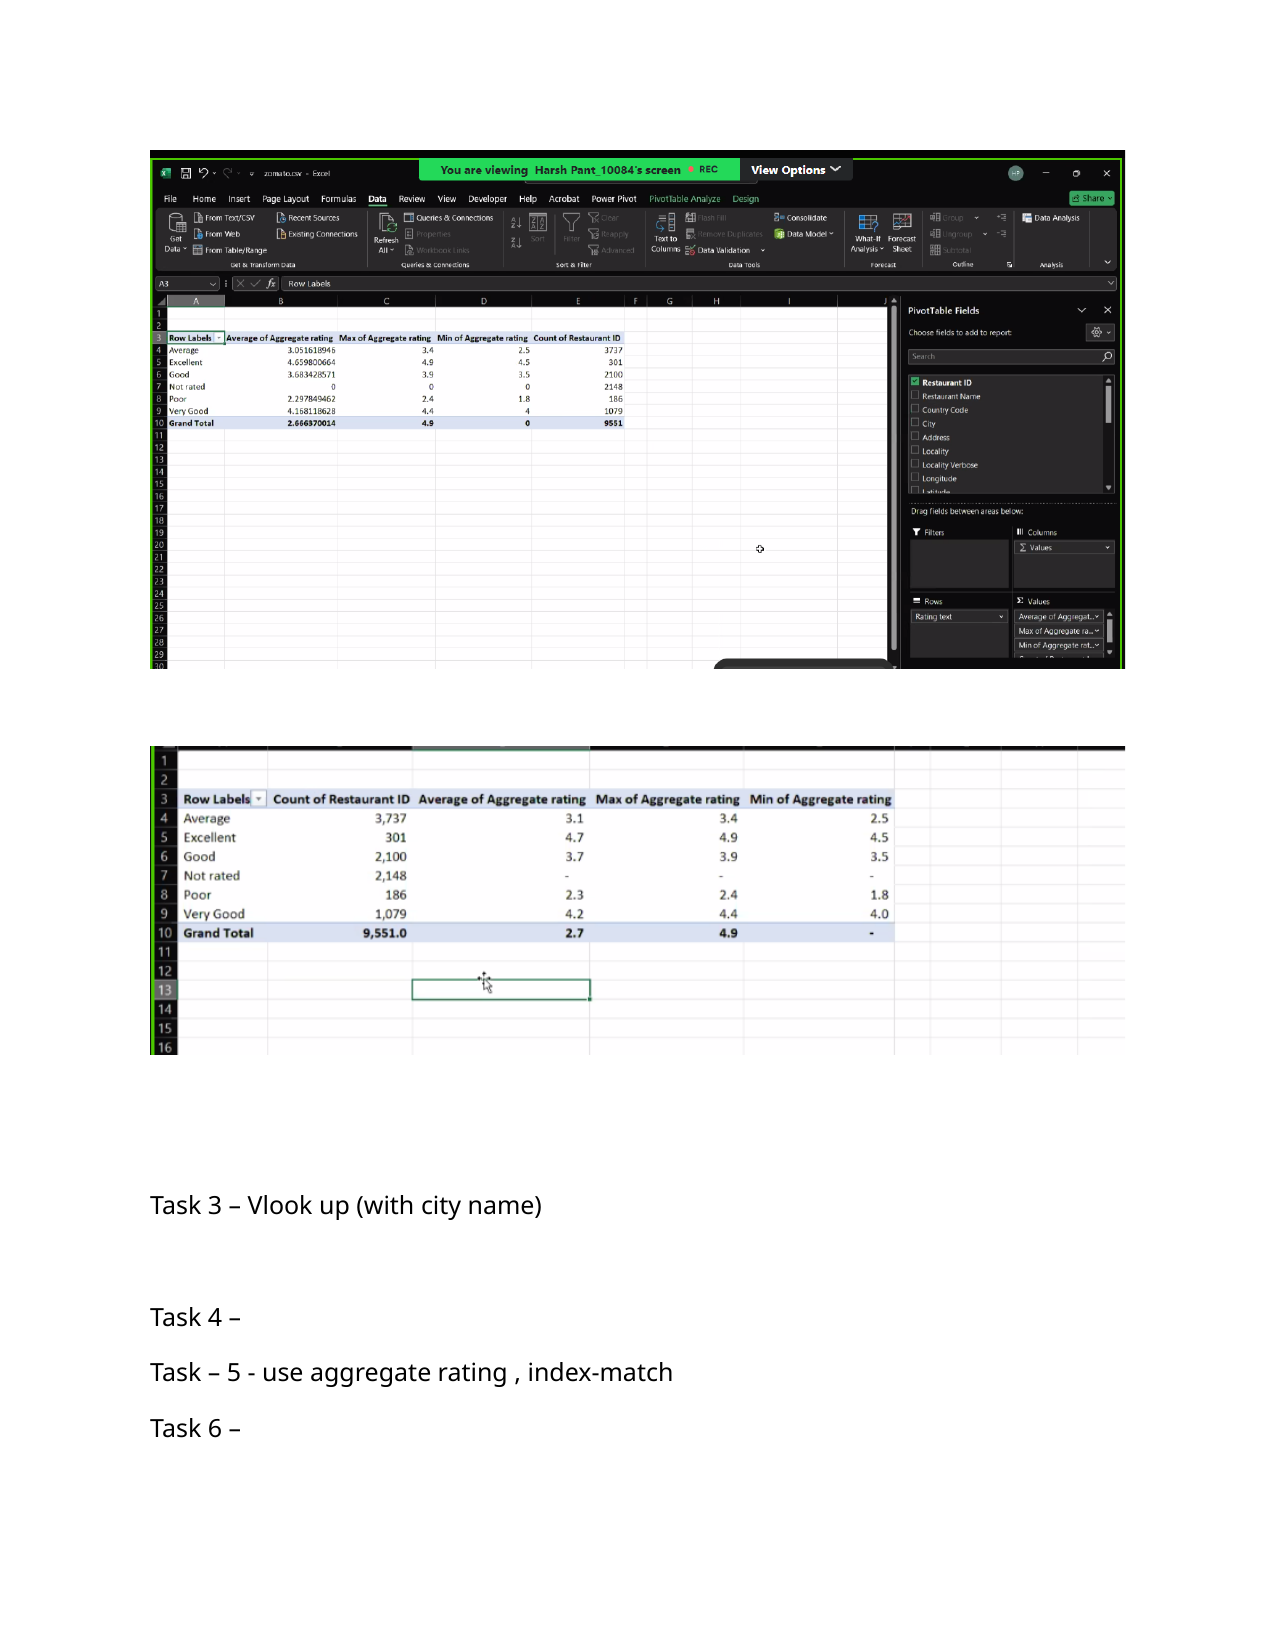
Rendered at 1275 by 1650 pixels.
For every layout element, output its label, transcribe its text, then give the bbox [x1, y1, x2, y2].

text Task 6 – [150, 1411, 1125, 1445]
picture [150, 150, 1125, 669]
text Task 4 – [150, 1299, 1125, 1333]
text Task 3 – Vlook up (with city name) [150, 1188, 1125, 1222]
text Task – 5 - use aggregate rating , index-match [150, 1355, 1125, 1389]
picture [150, 746, 1125, 1055]
